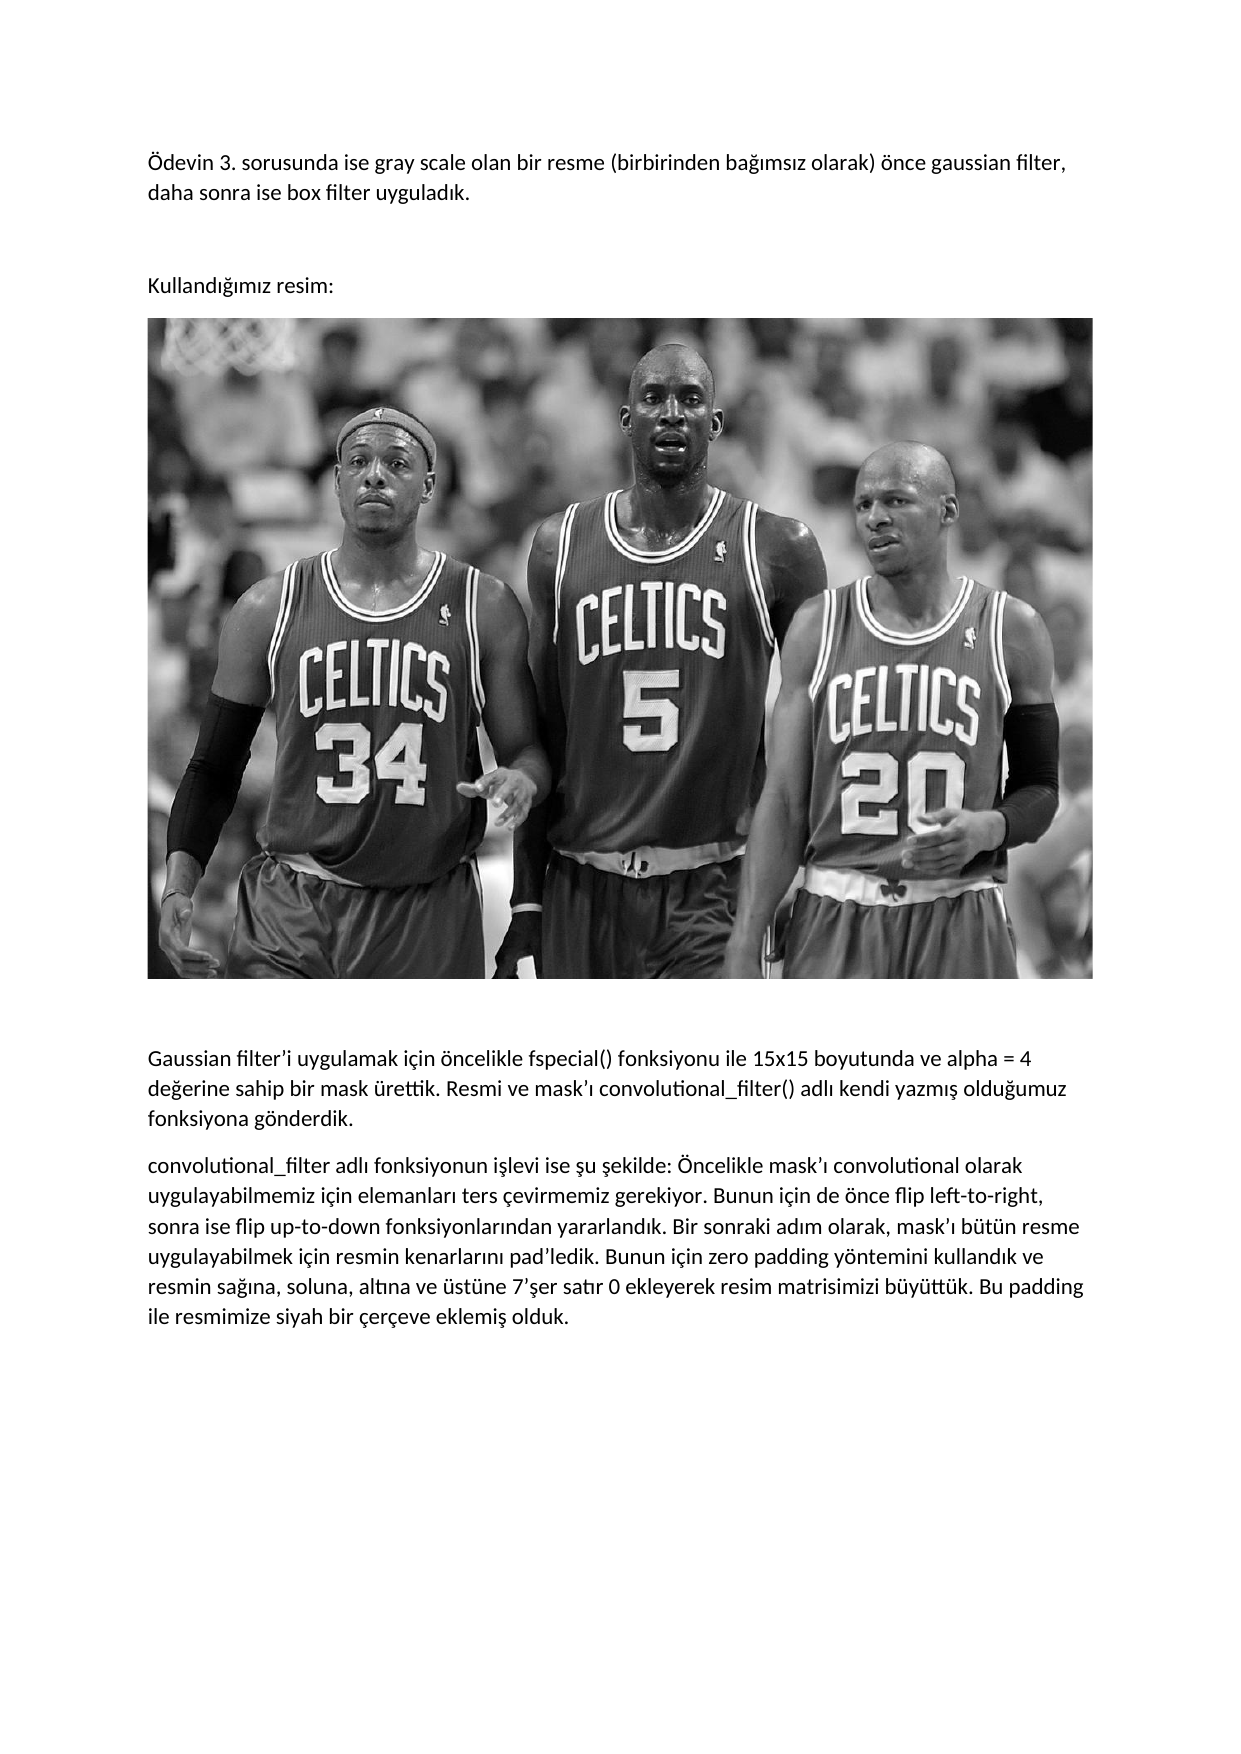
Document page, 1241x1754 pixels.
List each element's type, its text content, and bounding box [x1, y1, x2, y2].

text Kullandığımız resim: [148, 272, 1093, 299]
text Gaussian filter’i uygulamak için öncelikle fspecial() fonksiyonu ile 15x15 boyutunda ve alpha = 4 değerine sahip bir mask ürettik. Resmi ve mask’ı convolutional_filter() adlı kendi yazmış olduğumuz fonksiyona gönderdik. [148, 1044, 1093, 1133]
picture [147, 318, 1093, 979]
text convolutional_filter adlı fonksiyonun işlevi ise şu şekilde: Öncelikle mask’ı convolutional olarak uygulayabilmemiz için elemanları ters çevirmemiz gerekiyor. Bunun için de önce flip left-to-right, sonra ise flip up-to-down fonksiyonlarından yararlandık. Bir sonraki adım olarak, mask’ı bütün resme uygulayabilmek için resmin kenarlarını pad’ledik. Bunun için zero padding yöntemini kullandık ve resmin sağına, soluna, altına ve üstüne 7’şer satır 0 ekleyerek resim matrisimizi büyüttük. Bu padding ile resmimize siyah bir çerçeve eklemiş olduk. [148, 1151, 1093, 1331]
text Ödevin 3. sorusunda ise gray scale olan bir resme (birbirinden bağımsız olarak) önce gaussian filter, daha sonra ise box filter uyguladık. [148, 148, 1093, 206]
